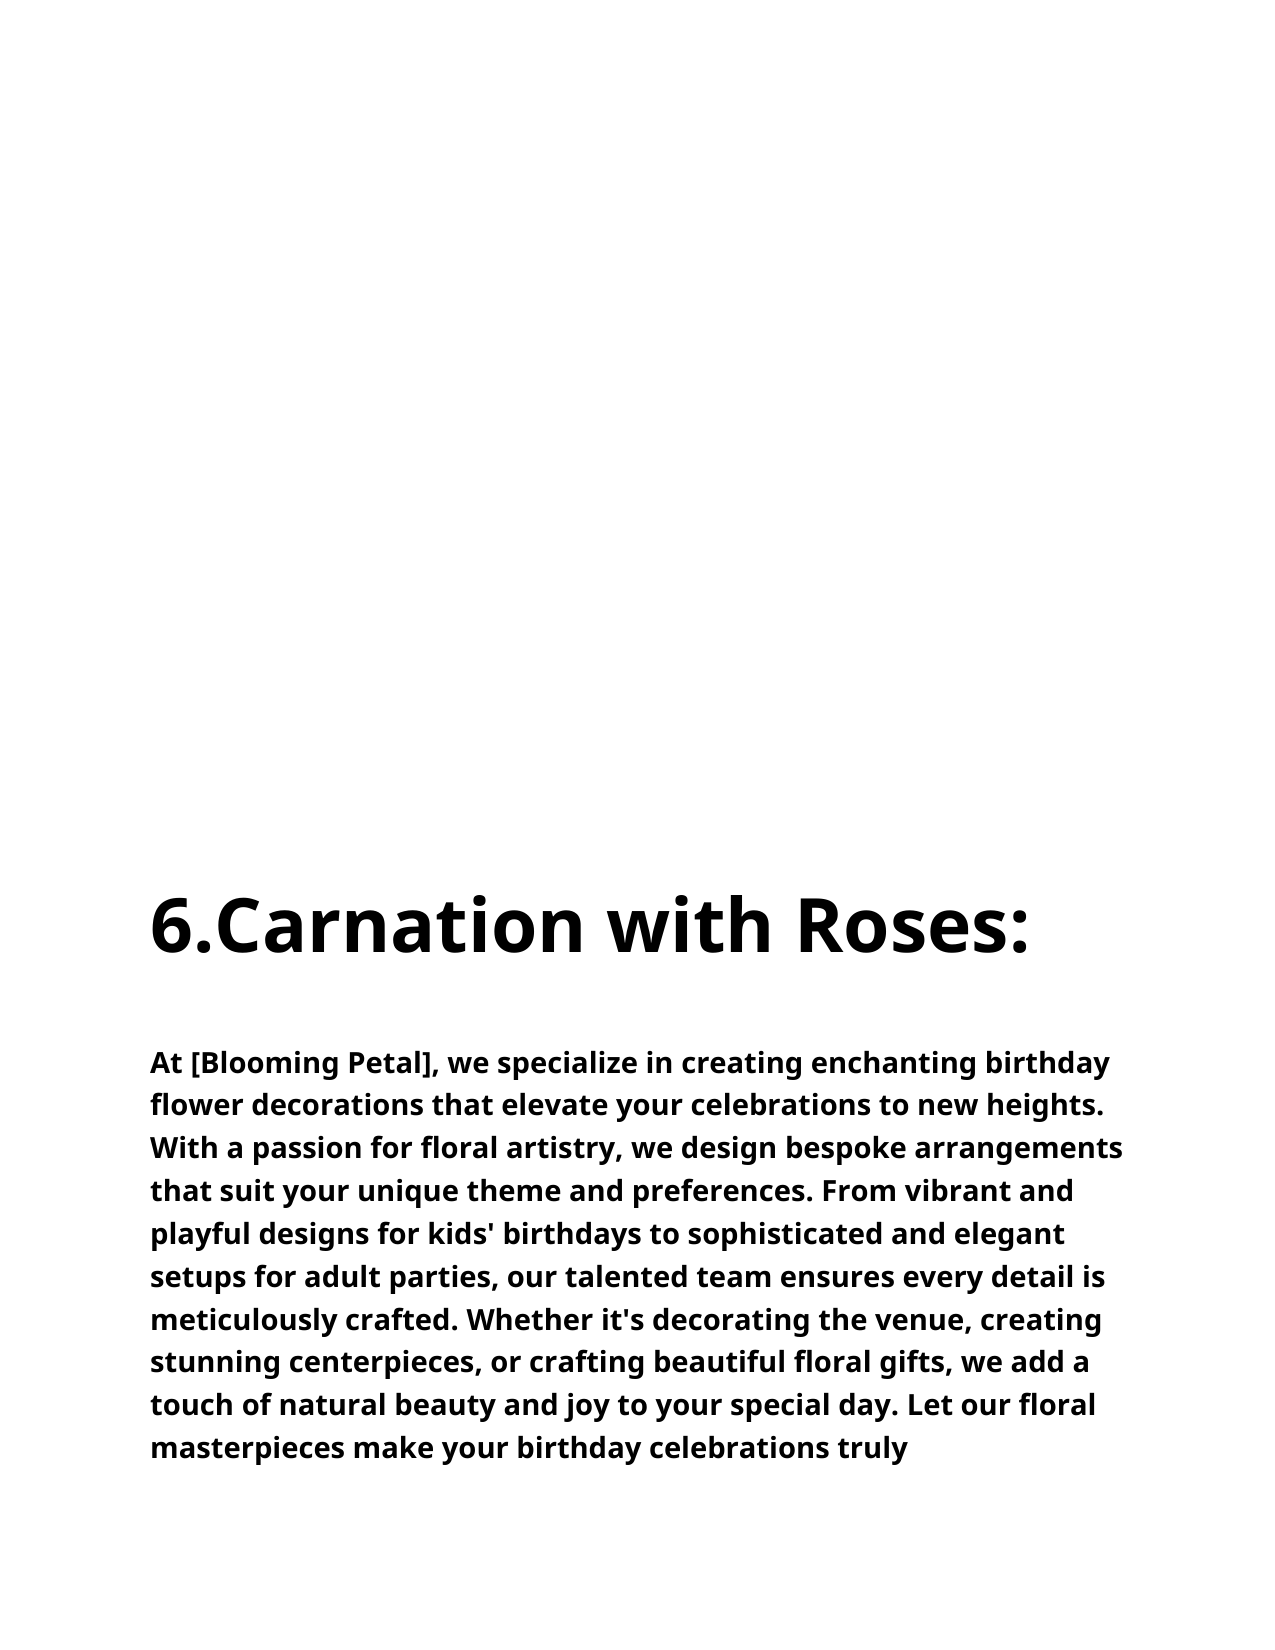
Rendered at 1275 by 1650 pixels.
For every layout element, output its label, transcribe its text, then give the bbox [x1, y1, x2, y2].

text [150, 1042, 1125, 1467]
subtitle 6.Carnation with Roses: [150, 872, 1125, 974]
